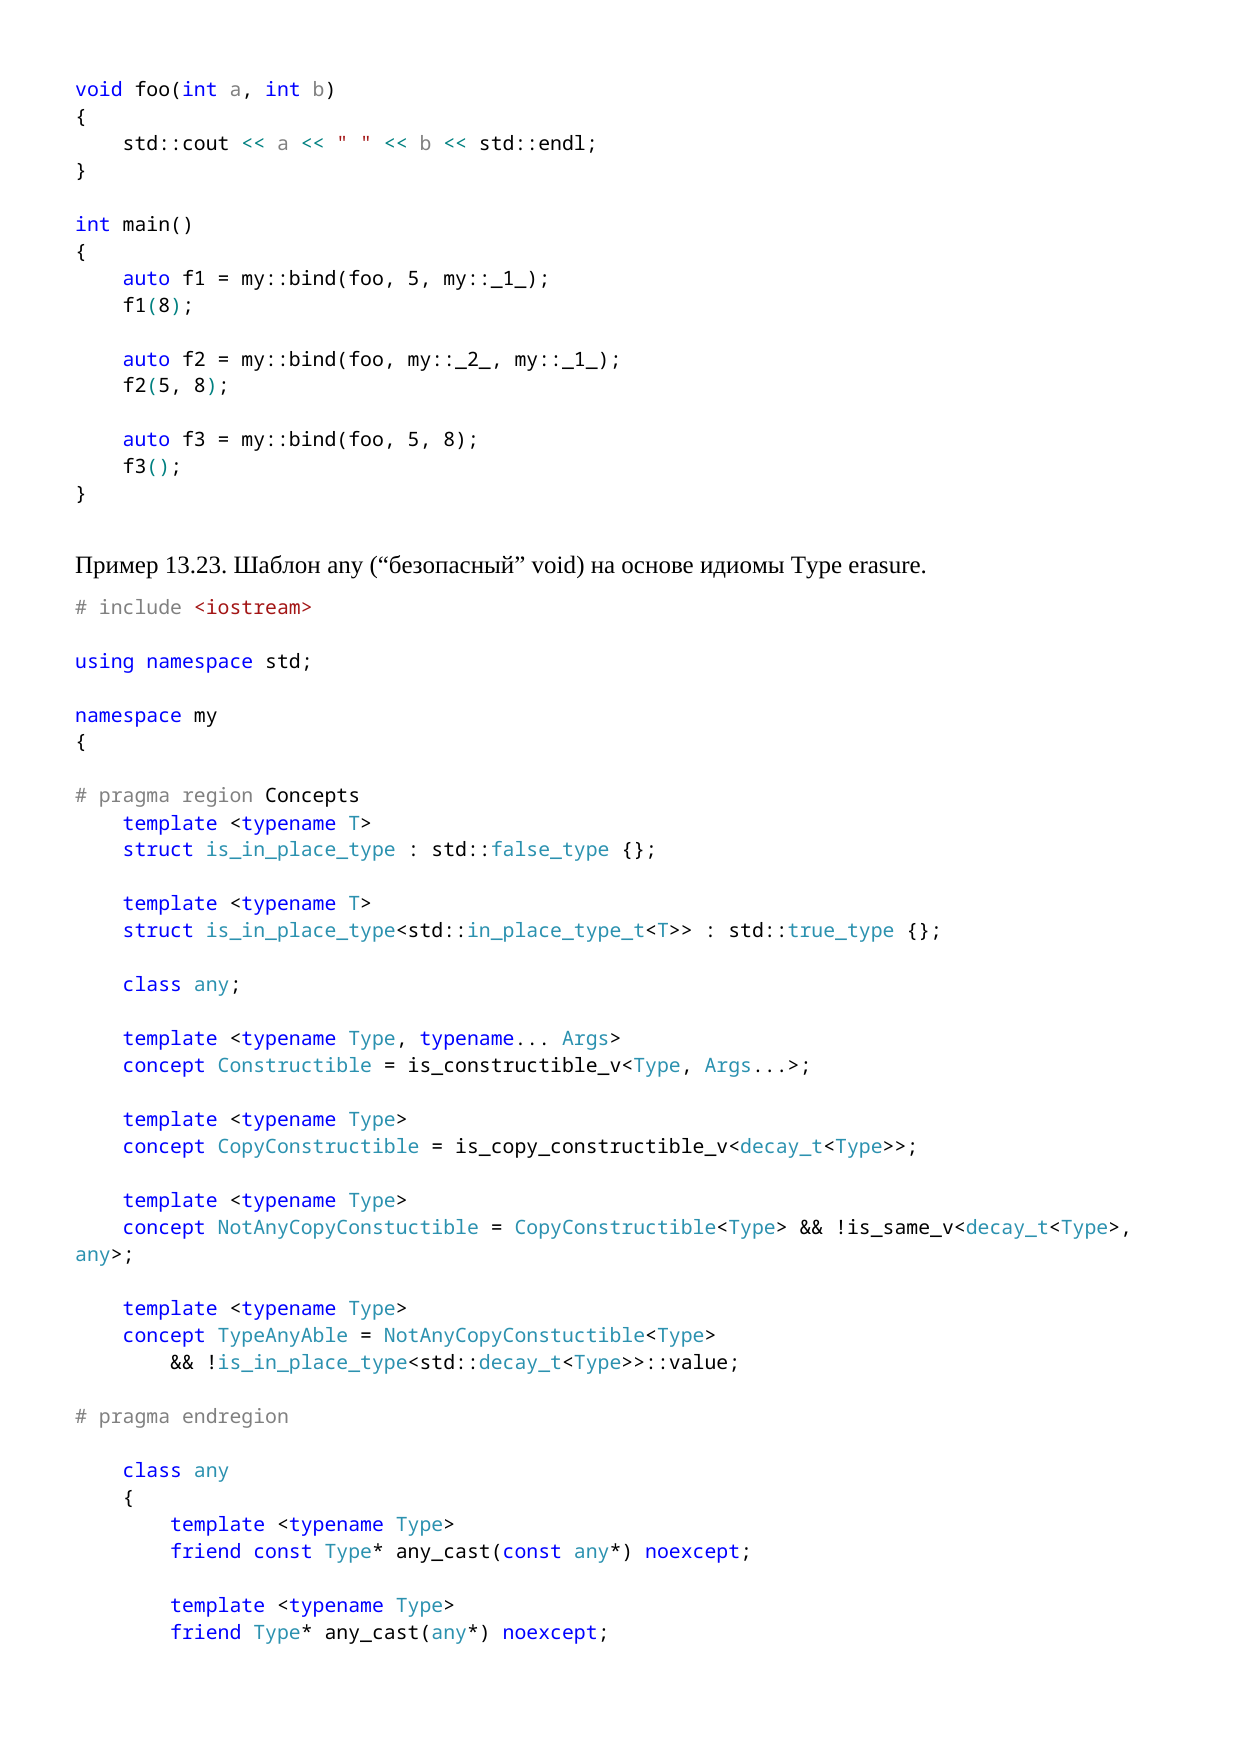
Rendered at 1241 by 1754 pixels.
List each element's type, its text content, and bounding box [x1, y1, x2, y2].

text template <typename Type> [75, 1186, 1165, 1213]
text template <typename Type> [75, 1510, 1165, 1537]
text { [75, 728, 1165, 755]
text concept CopyConstructible = is_copy_constructible_v<decay_t<Type>>; [75, 1132, 1165, 1159]
text int main() [75, 210, 1165, 237]
text friend Type* any_cast(any*) noexcept; [75, 1618, 1165, 1645]
text # include <iostream> [75, 593, 1165, 620]
text template <typename Type> [75, 1294, 1165, 1321]
text f3(); [75, 453, 1165, 480]
text template <typename T> [75, 890, 1165, 917]
text template <typename Type> [75, 1106, 1165, 1132]
text class any; [75, 971, 1165, 998]
text f1(8); [75, 291, 1165, 318]
text using namespace std; [75, 647, 1165, 674]
text auto f3 = my::bind(foo, 5, 8); [75, 426, 1165, 453]
text auto f1 = my::bind(foo, 5, my::_1_); [75, 264, 1165, 291]
text { [75, 102, 1165, 129]
text std::cout << a << " " << b << std::endl; [75, 129, 1165, 156]
text { [75, 1483, 1165, 1510]
text concept Constructible = is_constructible_v<Type, Args...>; [75, 1052, 1165, 1078]
text template <typename Type, typename... Args> [75, 1024, 1165, 1052]
text struct is_in_place_type : std::false_type {}; [75, 836, 1165, 863]
text # pragma endregion [75, 1402, 1165, 1429]
text auto f2 = my::bind(foo, my::_2_, my::_1_); [75, 345, 1165, 372]
text template <typename T> [75, 809, 1165, 836]
text } [75, 156, 1165, 183]
text && !is_in_place_type<std::decay_t<Type>>::value; [75, 1348, 1165, 1375]
text f2(5, 8); [75, 372, 1165, 399]
text # pragma region Concepts [75, 782, 1165, 809]
list Пример 13.23. Шаблон any (“безопасный” void) на основе идиомы Type erasure. [75, 550, 1165, 578]
text namespace my [75, 701, 1165, 728]
text template <typename Type> [75, 1591, 1165, 1618]
text concept NotAnyCopyConstuctible = CopyConstructible<Type> && !is_same_v<decay_t<Type>, any>; [75, 1213, 1165, 1267]
text { [75, 237, 1165, 264]
text concept TypeAnyAble = NotAnyCopyConstuctible<Type> [75, 1321, 1165, 1348]
text } [75, 480, 1165, 507]
text void foo(int a, int b) [75, 75, 1165, 102]
text struct is_in_place_type<std::in_place_type_t<T>> : std::true_type {}; [75, 917, 1165, 944]
text class any [75, 1456, 1165, 1483]
text friend const Type* any_cast(const any*) noexcept; [75, 1537, 1165, 1564]
